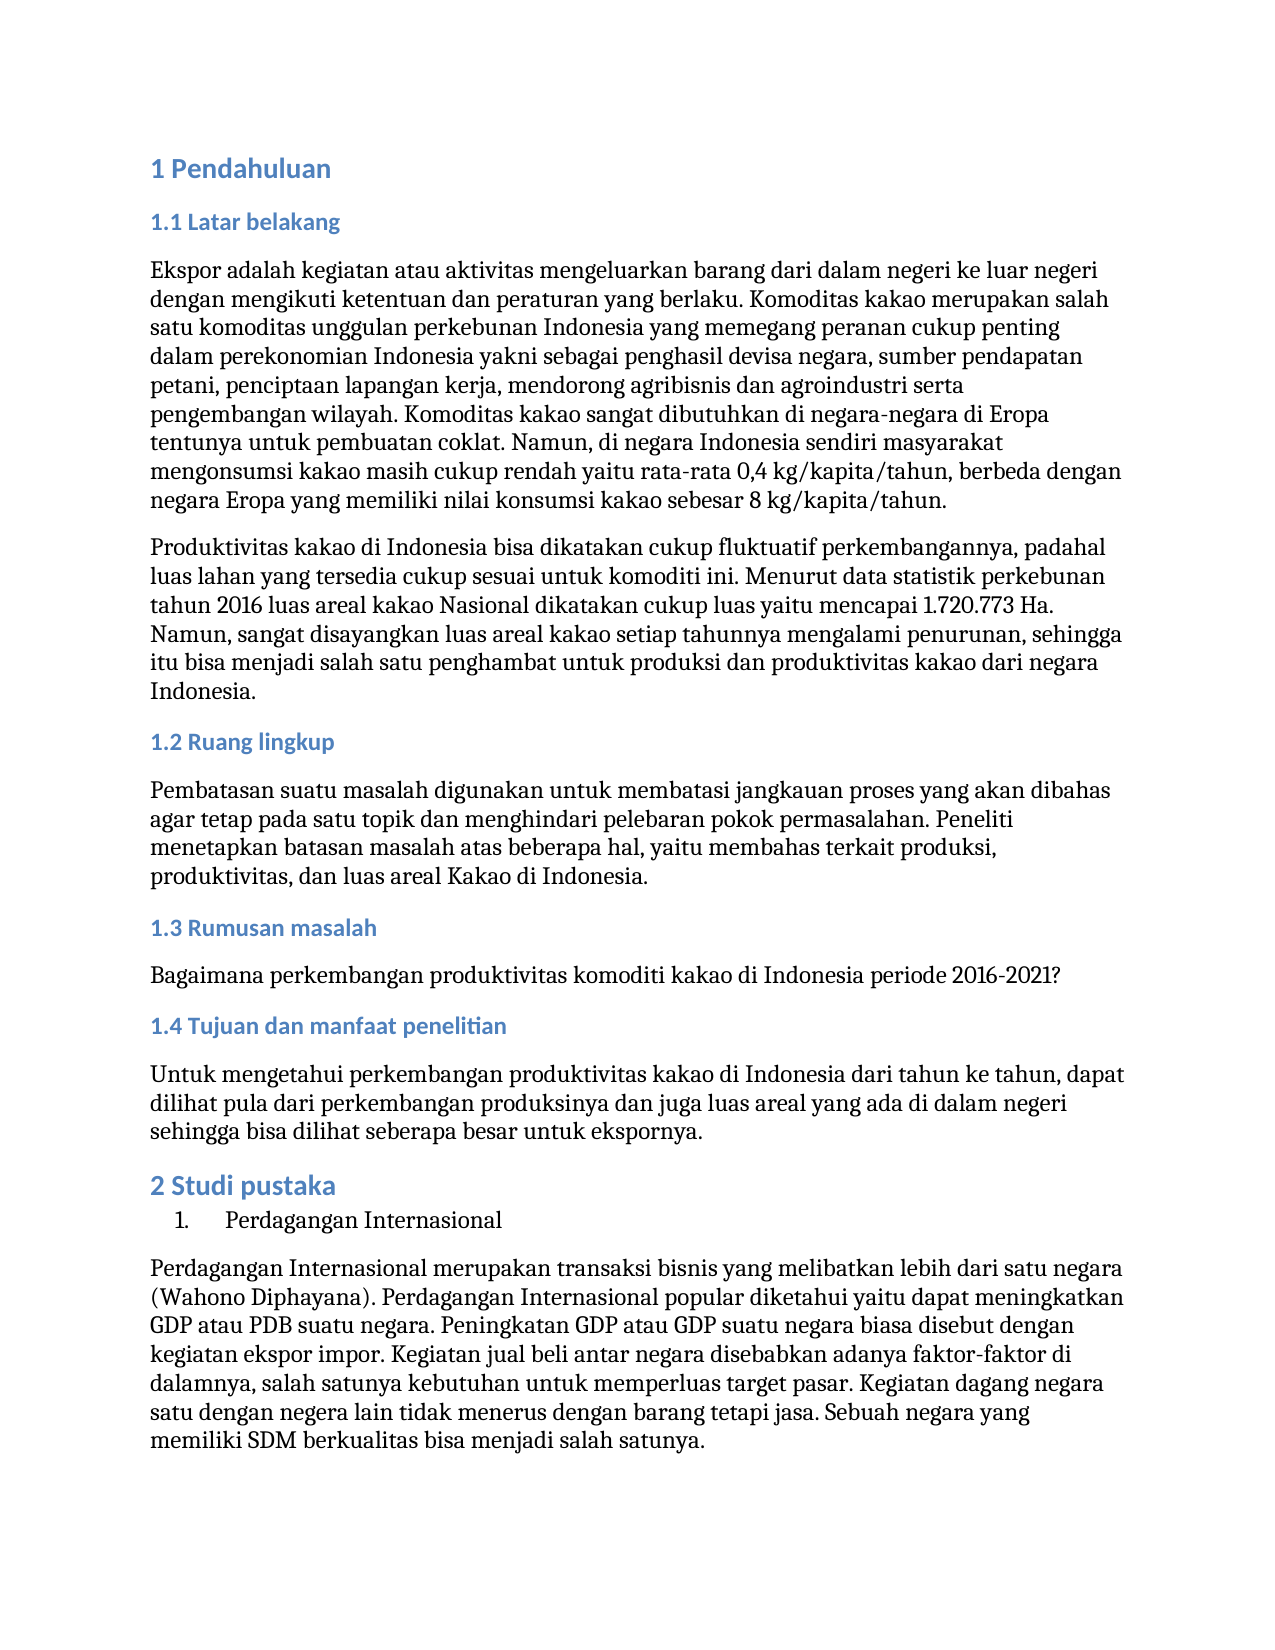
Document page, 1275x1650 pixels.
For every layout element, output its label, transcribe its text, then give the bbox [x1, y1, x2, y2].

subtitle 1.4 Tujuan dan manfaat penelitian [150, 1011, 1125, 1041]
text Pembatasan suatu masalah digunakan untuk membatasi jangkauan proses yang akan dibahas agar tetap pada satu topik dan menghindari pelebaran pokok permasalahan. Peneliti menetapkan batasan masalah atas beberapa hal, yaitu membahas terkait produksi, produktivitas, dan luas areal Kakao di Indonesia. [150, 776, 1125, 891]
subtitle 1.2 Ruang lingkup [150, 727, 1125, 757]
subtitle 2 Studi pustaka [150, 1167, 1125, 1202]
subtitle 1 Pendahuluan [150, 150, 1125, 186]
text Untuk mengetahui perkembangan produktivitas kakao di Indonesia dari tahun ke tahun, dapat dilihat pula dari perkembangan produksinya dan juga luas areal yang ada di dalam negeri sehingga bisa dilihat seberapa besar untuk ekspornya. [150, 1060, 1125, 1146]
text Bagaimana perkembangan produktivitas komoditi kakao di Indonesia periode 2016-2021? [150, 961, 1125, 990]
text Ekspor adalah kegiatan atau aktivitas mengeluarkan barang dari dalam negeri ke luar negeri dengan mengikuti ketentuan dan peraturan yang berlaku. Komoditas kakao merupakan salah satu komoditas unggulan perkebunan Indonesia yang memegang peranan cukup penting dalam perekonomian Indonesia yakni sebagai penghasil devisa negara, sumber pendapatan petani, penciptaan lapangan kerja, mendorong agribisnis dan agroindustri serta pengembangan wilayah. Komoditas kakao sangat dibutuhkan di negara-negara di Eropa tentunya untuk pembuatan coklat. Namun, di negara Indonesia sendiri masyarakat mengonsumsi kakao masih cukup rendah yaitu rata-rata 0,4 kg/kapita/tahun, berbeda dengan negara Eropa yang memiliki nilai konsumsi kakao sebesar 8 kg/kapita/tahun. [150, 256, 1125, 514]
subtitle 1.3 Rumusan masalah [150, 912, 1125, 942]
list Perdagangan Internasional [175, 1206, 1125, 1235]
text Perdagangan Internasional merupakan transaksi bisnis yang melibatkan lebih dari satu negara (Wahono Diphayana). Perdagangan Internasional popular diketahui yaitu dapat meningkatkan GDP atau PDB suatu negara. Peningkatan GDP atau GDP suatu negara biasa disebut dengan kegiatan ekspor impor. Kegiatan jual beli antar negara disebabkan adanya faktor-faktor di dalamnya, salah satunya kebutuhan untuk memperluas target pasar. Kegiatan dagang negara satu dengan negera lain tidak menerus dengan barang tetapi jasa. Sebuah negara yang memiliki SDM berkualitas bisa menjadi salah satunya. [150, 1254, 1125, 1455]
subtitle 1.1 Latar belakang [150, 206, 1125, 237]
text Produktivitas kakao di Indonesia bisa dikatakan cukup fluktuatif perkembangannya, padahal luas lahan yang tersedia cukup sesuai untuk komoditi ini. Menurut data statistik perkebunan tahun 2016 luas areal kakao Nasional dikatakan cukup luas yaitu mencapai 1.720.773 Ha. Namun, sangat disayangkan luas areal kakao setiap tahunnya mengalami penurunan, sehingga itu bisa menjadi salah satu penghambat untuk produksi dan produktivitas kakao dari negara Indonesia. [150, 533, 1125, 706]
